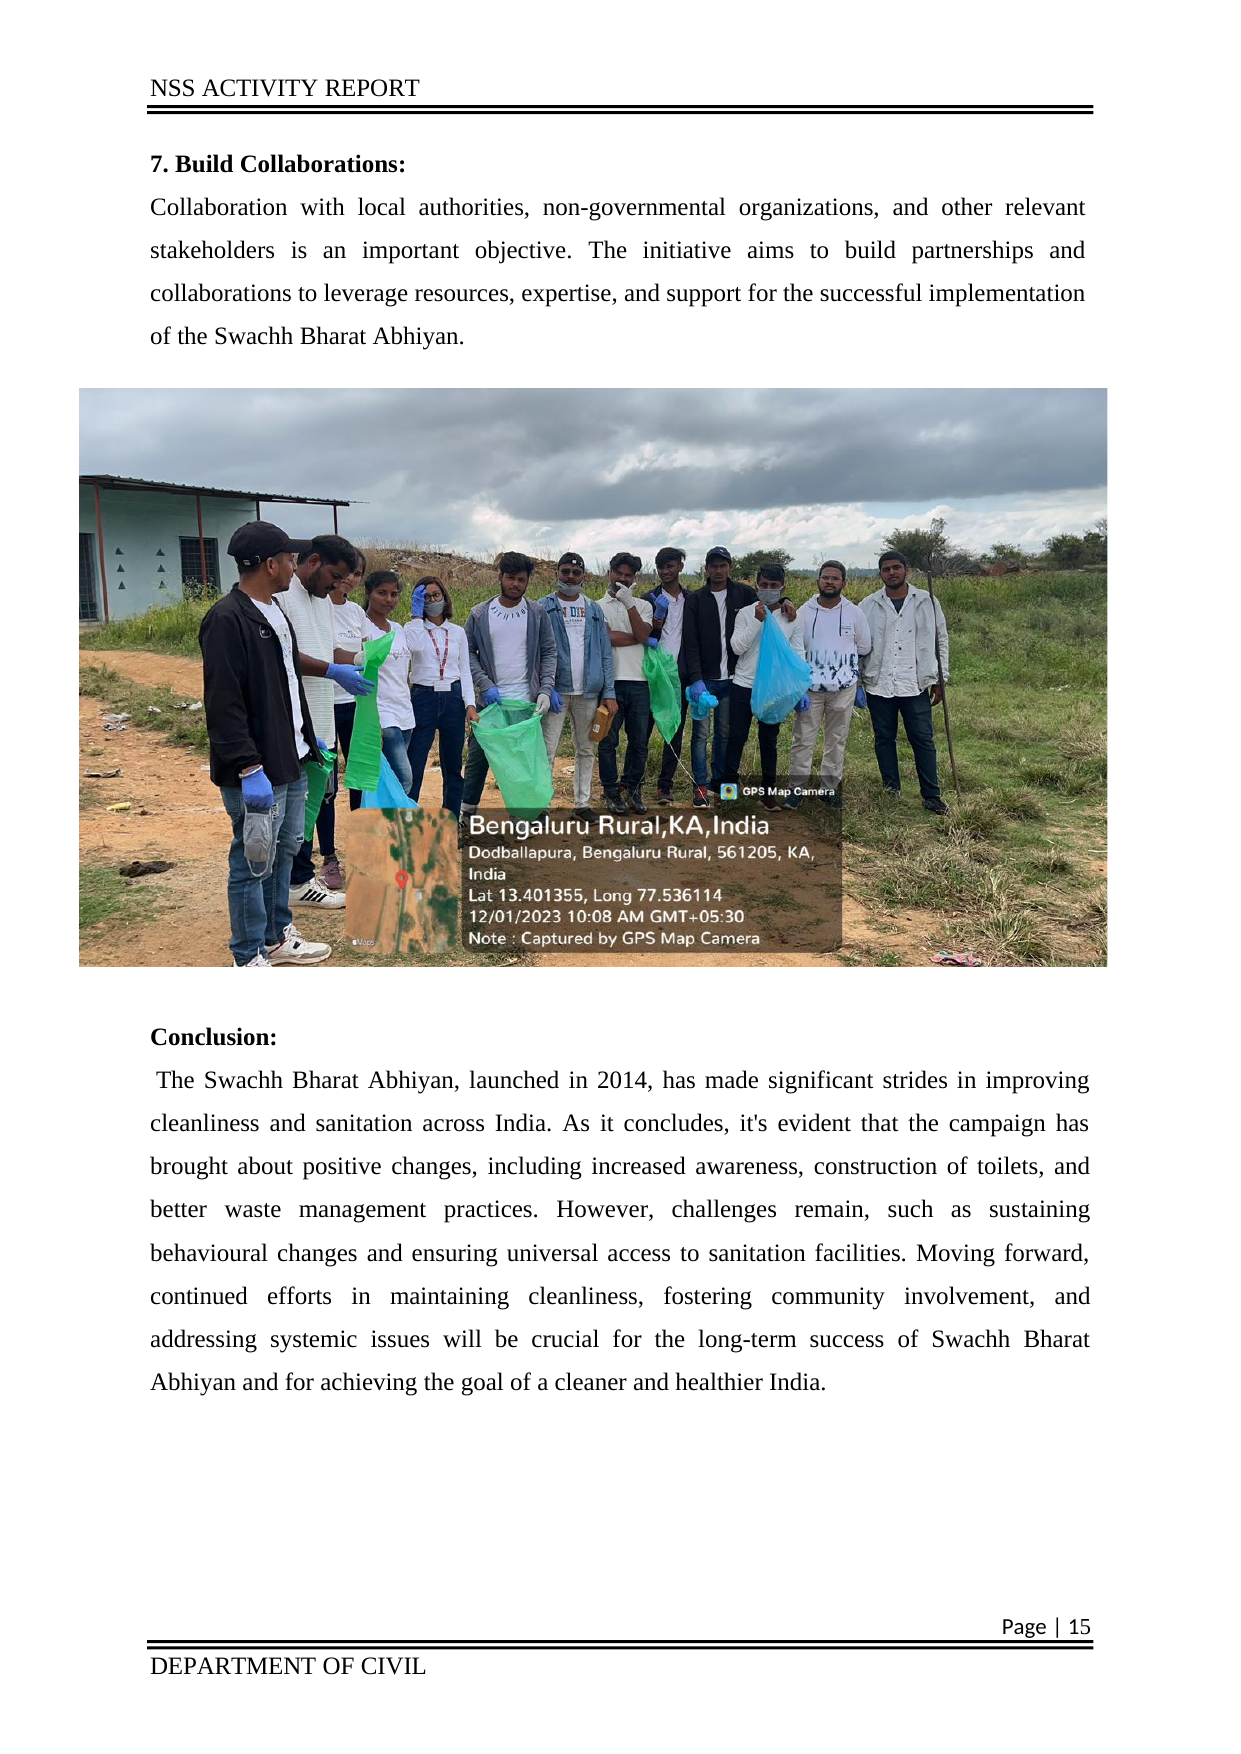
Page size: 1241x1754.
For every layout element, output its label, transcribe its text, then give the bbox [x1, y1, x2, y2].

subtitle Build Collaborations: [150, 149, 1107, 178]
picture [79, 388, 1108, 967]
text Collaboration with local authorities, non-governmental organizations, and other relevant stakeholders is an important objective. The initiative aims to build partnerships and collaborations to leverage resources, expertise, and support for the successful implementation of the Swachh Bharat Abhiyan. [150, 192, 1086, 350]
subtitle Conclusion: [150, 1022, 1107, 1051]
text The Swachh Bharat Abhiyan, launched in 2014, has made significant strides in improving cleanliness and sanitation across India. As it concludes, it's evident that the campaign has brought about positive changes, including increased awareness, construction of toilets, and better waste management practices. However, challenges remain, such as sustaining behavioural changes and ensuring universal access to sanitation facilities. Moving forward, continued efforts in maintaining cleanliness, fostering community involvement, and addressing systemic issues will be crucial for the long-term success of Swachh Bharat Abhiyan and for achieving the goal of a cleaner and healthier India. [150, 1065, 1091, 1396]
